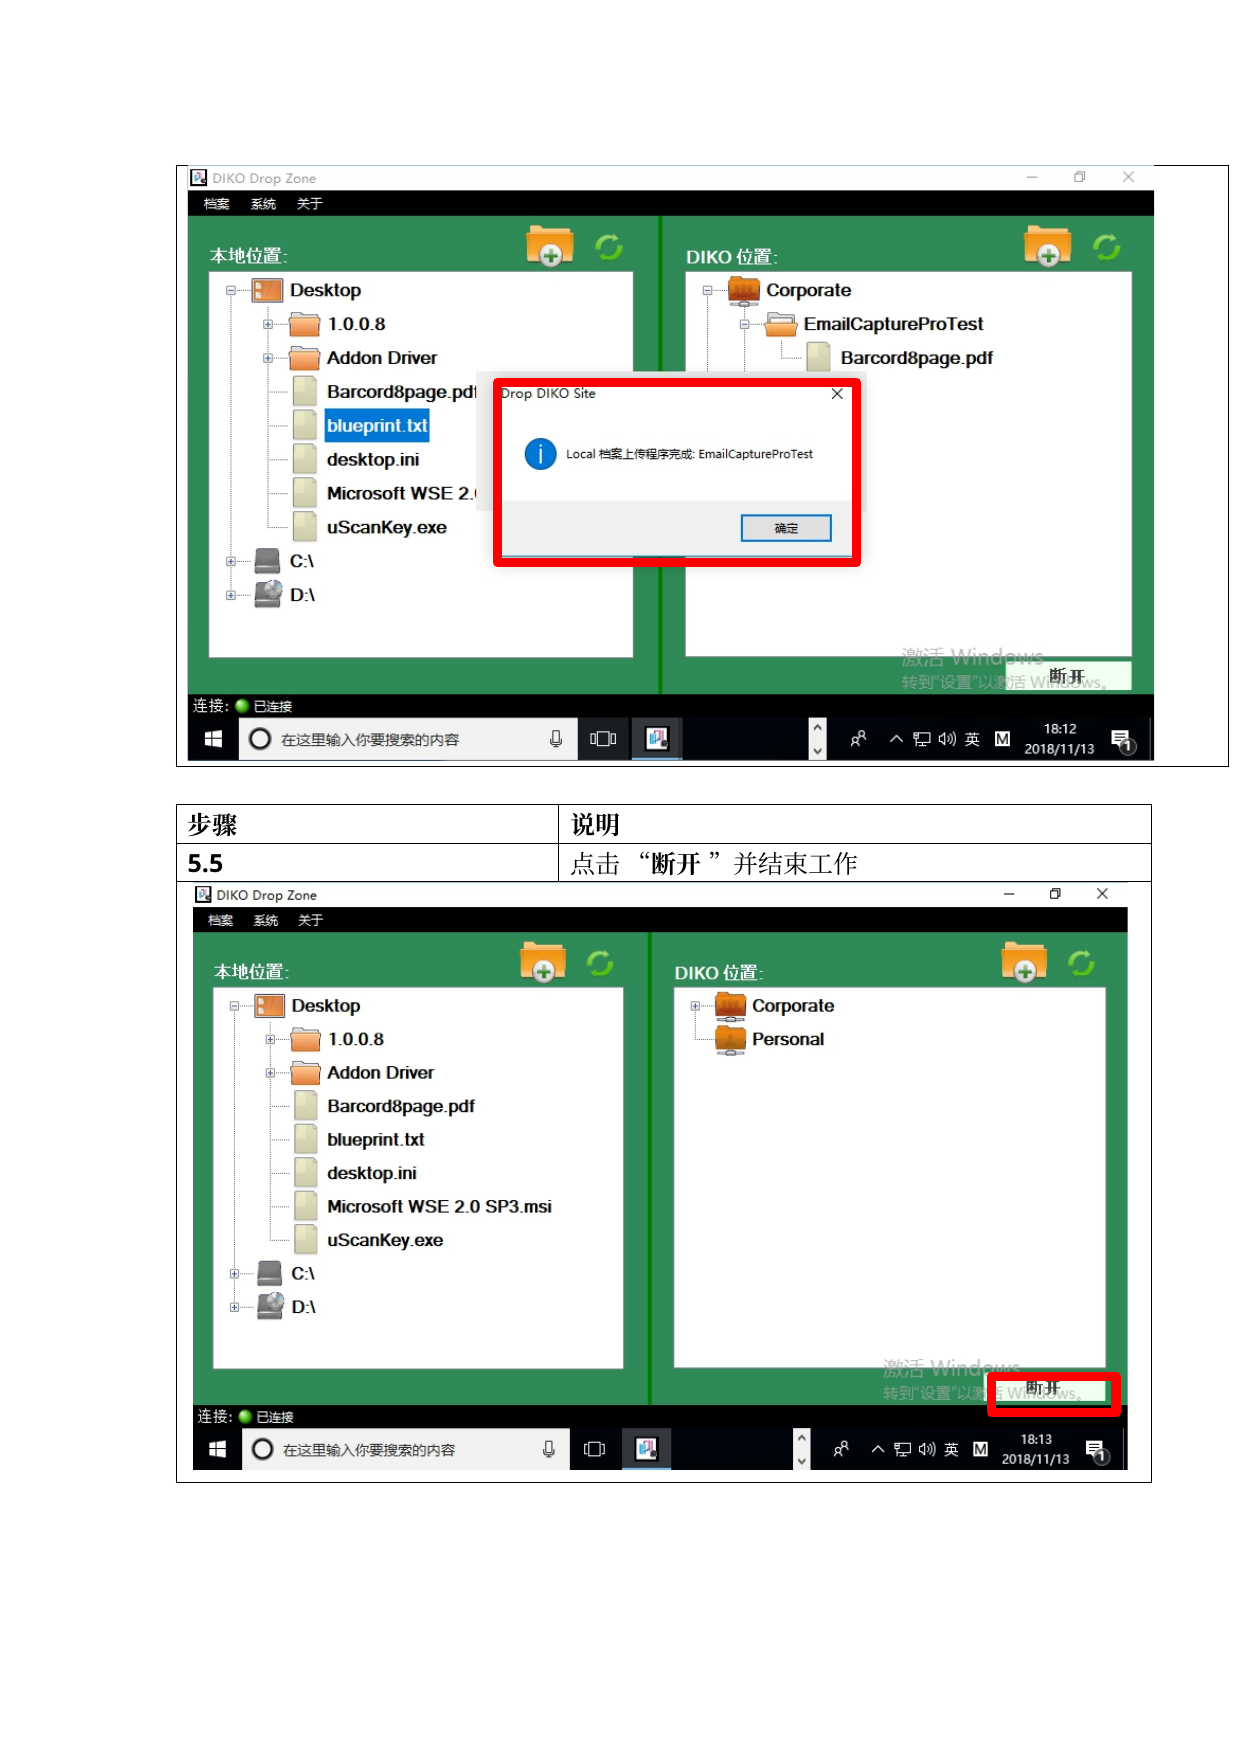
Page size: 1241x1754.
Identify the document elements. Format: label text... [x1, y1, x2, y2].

table_cell [177, 882, 1151, 1482]
table_header 步骤 [177, 805, 558, 843]
table_cell 5.5 [177, 844, 558, 881]
table_cell [177, 166, 1228, 766]
picture [193, 882, 1128, 1470]
table_cell 点击 “断开 ”并结束工作 [559, 844, 1151, 881]
picture [187, 165, 1155, 761]
